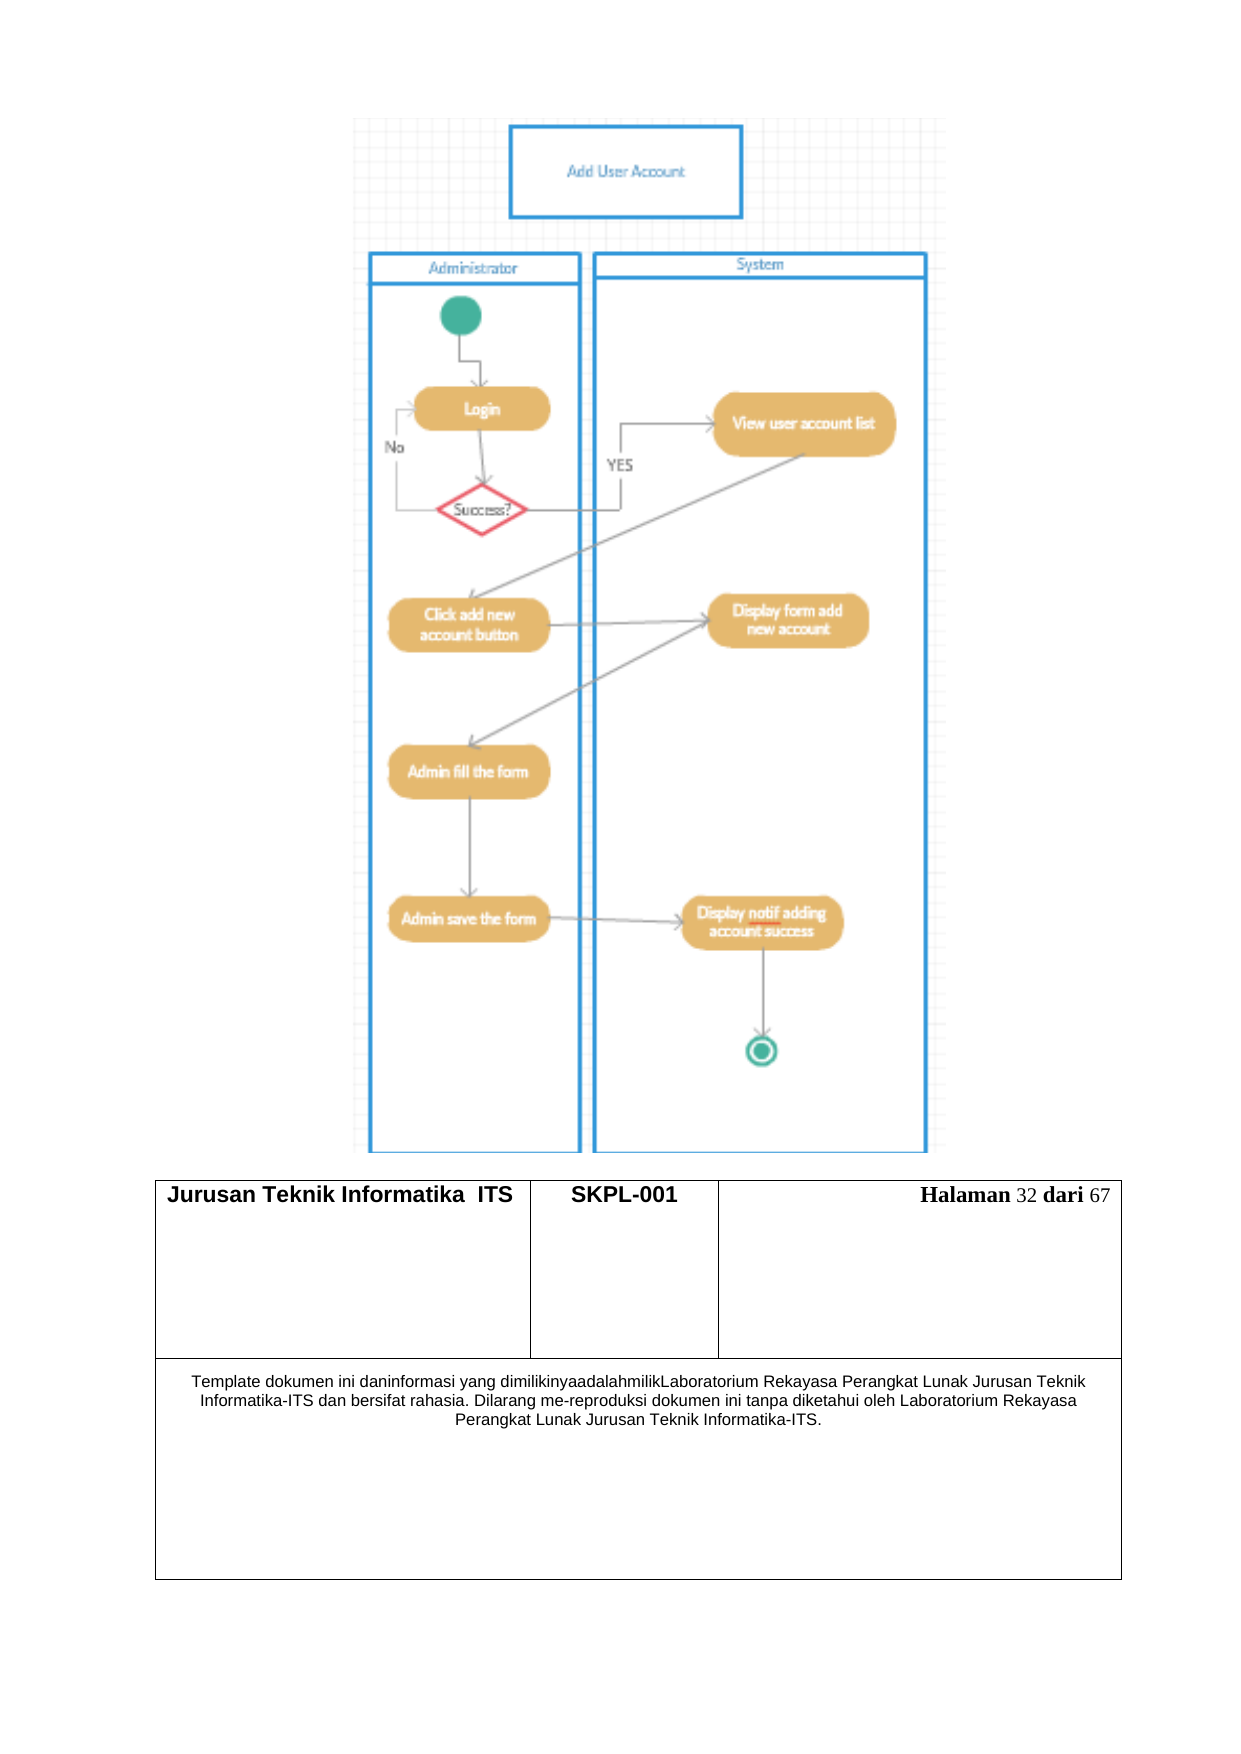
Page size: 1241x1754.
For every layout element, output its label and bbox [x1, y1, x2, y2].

picture [352, 118, 946, 1153]
